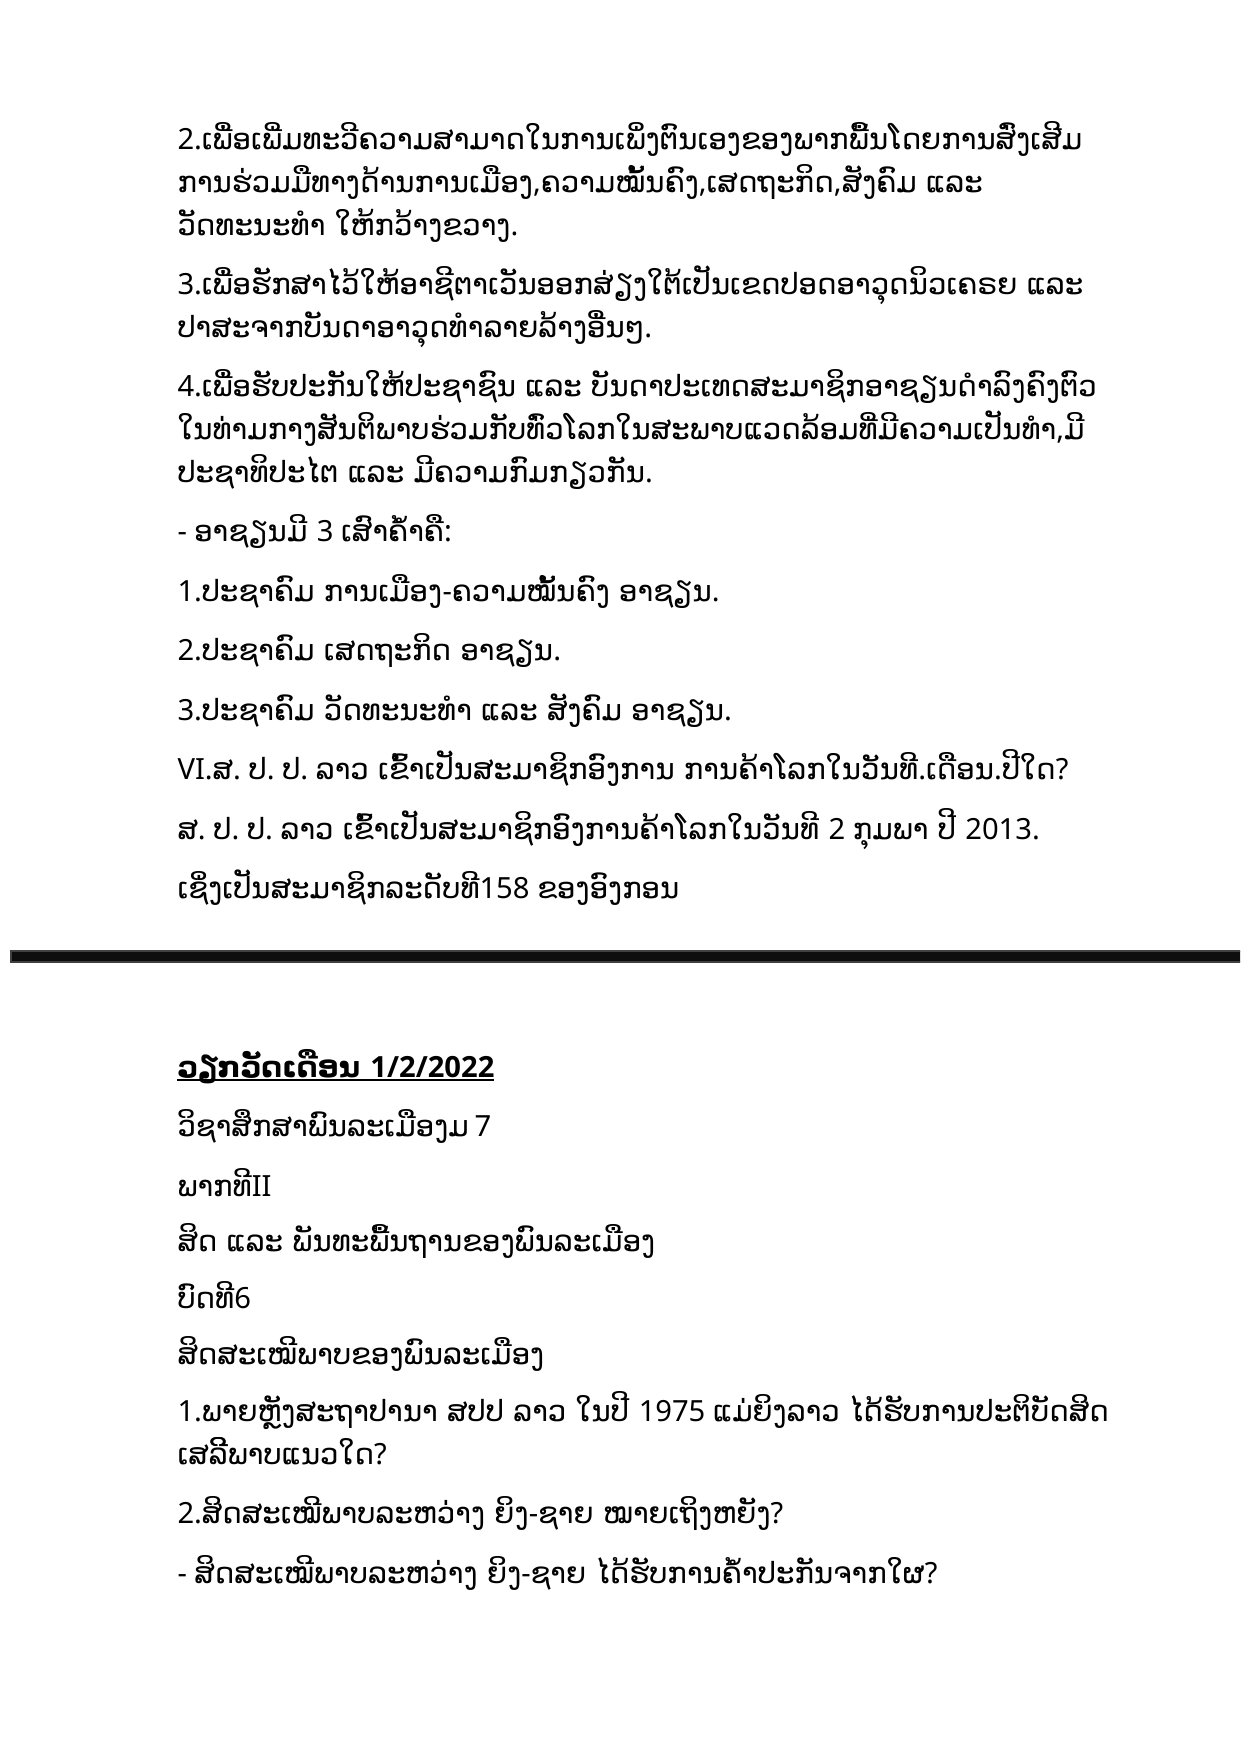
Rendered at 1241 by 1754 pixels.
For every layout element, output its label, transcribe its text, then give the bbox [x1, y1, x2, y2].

text 2.ເພື່ອເພີ່ມທະວີຄວາມສາມາດໃນການເພິ່ງຕົນເອງຂອງພາກພື້ນໂດຍການສົ່ງເສີມການຮ່ວມມືທາງດ້ານການເມືອງ,ຄວາມໝັ້ນຄົງ,ເສດຖະກິດ,ສັງຄົມ ແລະ ວັດທະນະທຳ ໃຫ້ກວ້າງຂວາງ.​ [177, 118, 1122, 243]
text 1.ພາຍຫຼັງສະຖາປານາ ສປປ ລາວ ໃນປີ 1975 ແມ່ຍິງລາວ ໄດ້ຮັບການປະຕິບັດສິດເສລີີພາບແນວໃດ? [177, 1391, 1122, 1473]
text VI.ສ. ປ. ປ. ລາວ ເຂົ້າເປັນສະມາຊິກອົງການ ການຄ້າໂລກໃນວັນທີ.​ເດືອນ.​ປີໃດ? [177, 748, 1122, 788]
text 3.ເພື່ອຮັກສາໄວ້ໃຫ້ອາຊີຕາເວັນອອກສ່ຽງໃຕ້ເປັນເຂດປອດອາວຸດນິວເຄຣຍ ແລະ ປາສະຈາກບັນດາອາວຸດທຳລາຍລ້າງອື່ນໆ.​ [177, 263, 1122, 346]
text ສິດສະເໝີພາບຂອງພົນລະເມືອງ [177, 1337, 1122, 1371]
text ບົດທີ6 [177, 1278, 1122, 1317]
text 2.ສິດສະເໝີພາບລະຫວ່າງ ຍິງ-ຊາຍ ໝາຍເຖິງຫຍັງ? [177, 1493, 1122, 1532]
text ພາກທີII [177, 1165, 1122, 1204]
text 1.ປະຊາຄົມ ການເມືອງ-ຄວາມໝັ້ນຄົງ ອາຊຽນ. [177, 570, 1122, 610]
text ວຽກວັດເດືອນ 1/2/2022 [177, 1046, 1122, 1086]
text ເຊິ່ງເປັນສະມາຊິກລະດັບທີ158 ຂອງອົງກອນ [177, 867, 1122, 907]
text 4.ເພື່ອຮັບປະກັນໃຫ້ປະຊາຊົນ ແລະ ບັນດາປະເທດສະມາຊິກອາຊຽນດຳລົງຄົງຕົວໃນທ່າມກາງສັນຕິພາບຮ່ວມກັບທົ່ວໂລກໃນສະພາບແວດລ້ອມທີ່ມີຄວາມເປັນທຳ,​ມີປະຊາທິປະໄຕ ແລະ ມີຄວາມກົມກຽວກັນ.​ [177, 366, 1122, 491]
text 2.ປະຊາຄົມ ເສດຖະກິດ ອາຊຽນ.​ [177, 629, 1122, 669]
text ສິດ ແລະ ພັນທະພື້ນຖານຂອງພົນລະເມືອງ [177, 1224, 1122, 1258]
text ສ. ປ. ປ. ລາວ ເຂົ້າເປັນສະມາຊິກອົງການຄ້າໂລກໃນວັນທີ 2 ກຸມພາ ປີ 2013. [177, 808, 1122, 848]
text - ສິດສະເໝີພາບລະຫວ່າງ​ ຍິງ-ຊາຍ ໄດ້ຮັບການຄ້ຳປະກັນຈາກໃຜ? [177, 1552, 1122, 1592]
text ວິຊາສຶກສາພົນລະເມືອງມ7 [177, 1105, 1122, 1145]
text - ອາຊຽນມີ 3 ເສົາຄ້ຳຄື: [177, 511, 1122, 550]
text 3.ປະຊາຄົມ ວັດທະນະທຳ ແລະ ສັງຄົມ ອາຊຽນ.​ [177, 689, 1122, 729]
